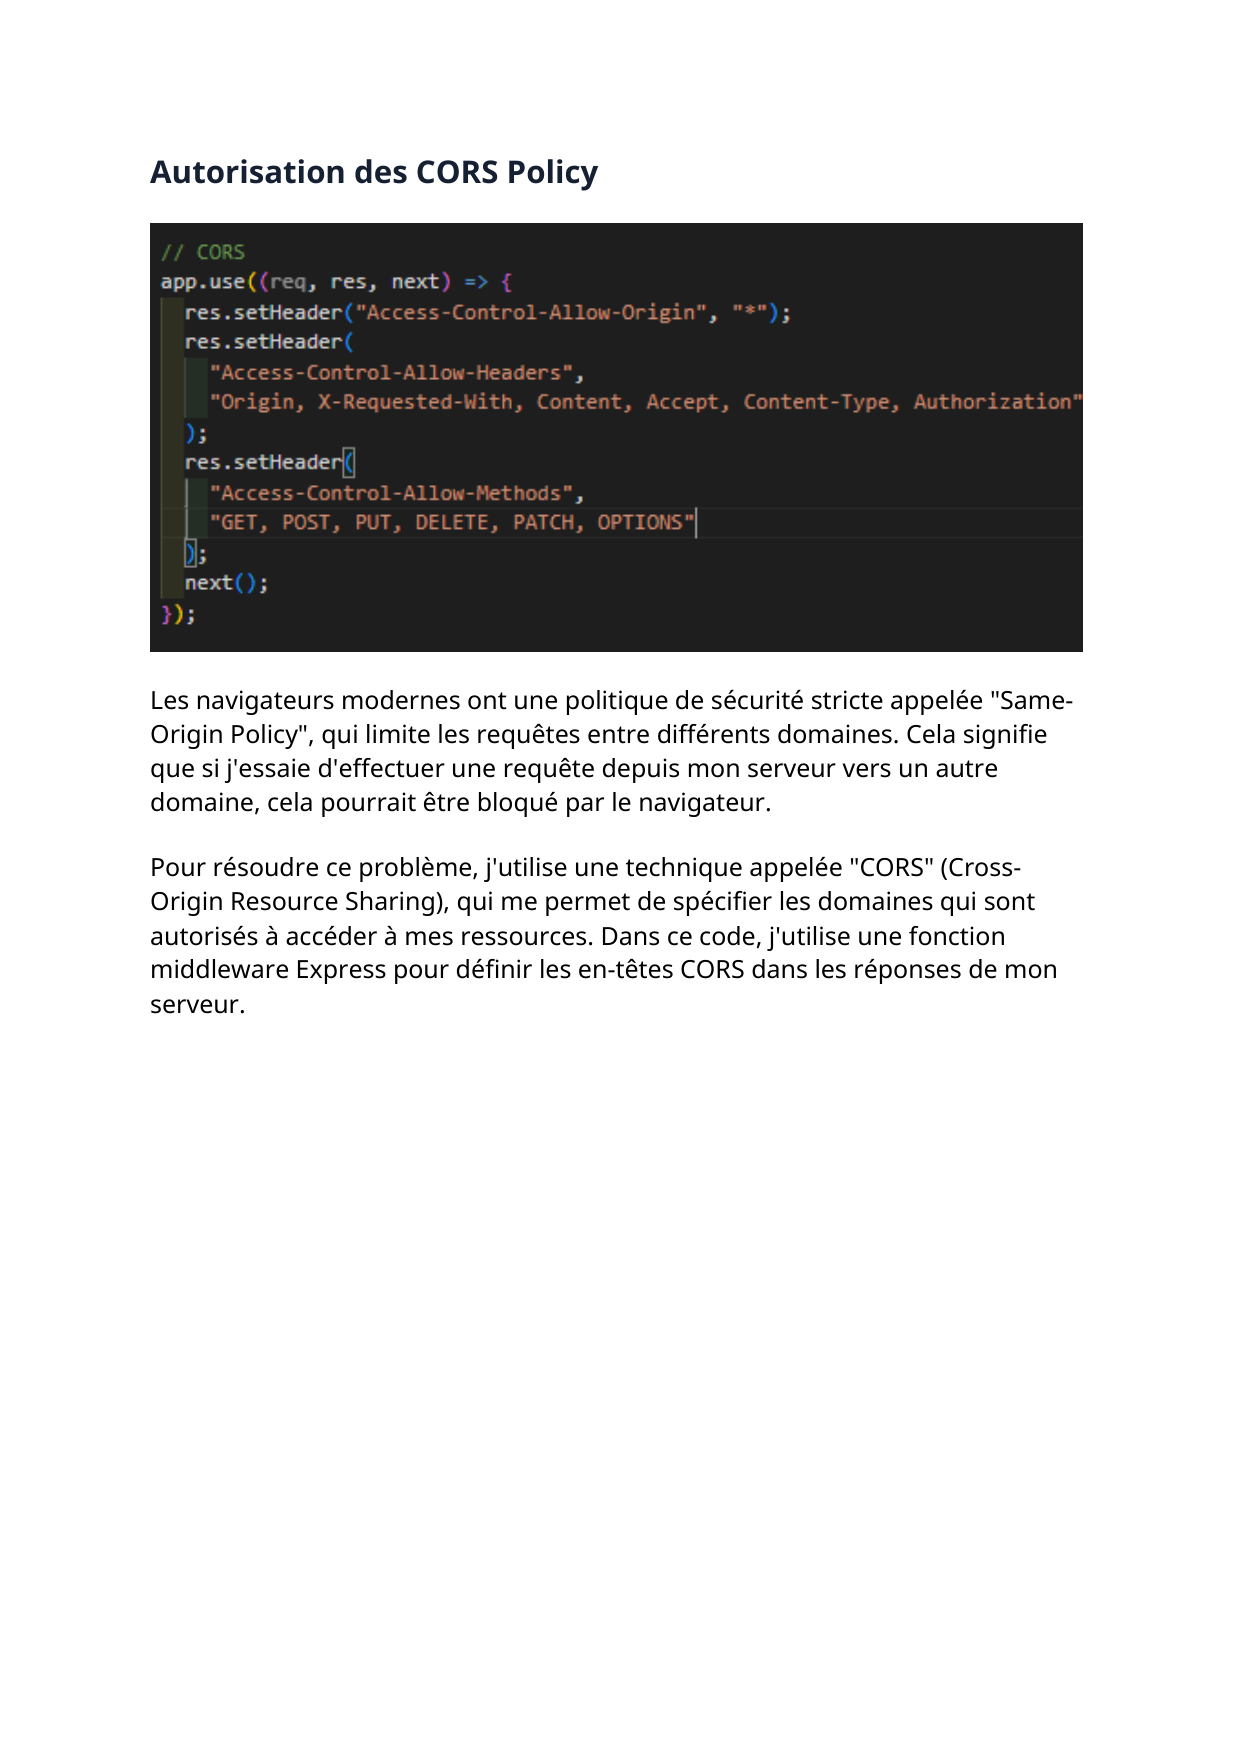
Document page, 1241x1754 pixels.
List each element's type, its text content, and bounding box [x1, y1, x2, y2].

picture [150, 223, 1083, 652]
text Autorisation des CORS Policy [150, 150, 1090, 193]
text Pour résoudre ce problème, j'utilise une technique appelée "CORS" (Cross-Origin Resource Sharing), qui me permet de spécifier les domaines qui sont autorisés à accéder à mes ressources. Dans ce code, j'utilise une fonction middleware Express pour définir les en-têtes CORS dans les réponses de mon serveur. [150, 850, 1090, 1020]
text Les navigateurs modernes ont une politique de sécurité stricte appelée "Same-Origin Policy", qui limite les requêtes entre différents domaines. Cela signifie que si j'essaie d'effectuer une requête depuis mon serveur vers un autre domaine, cela pourrait être bloqué par le navigateur. [150, 682, 1090, 819]
